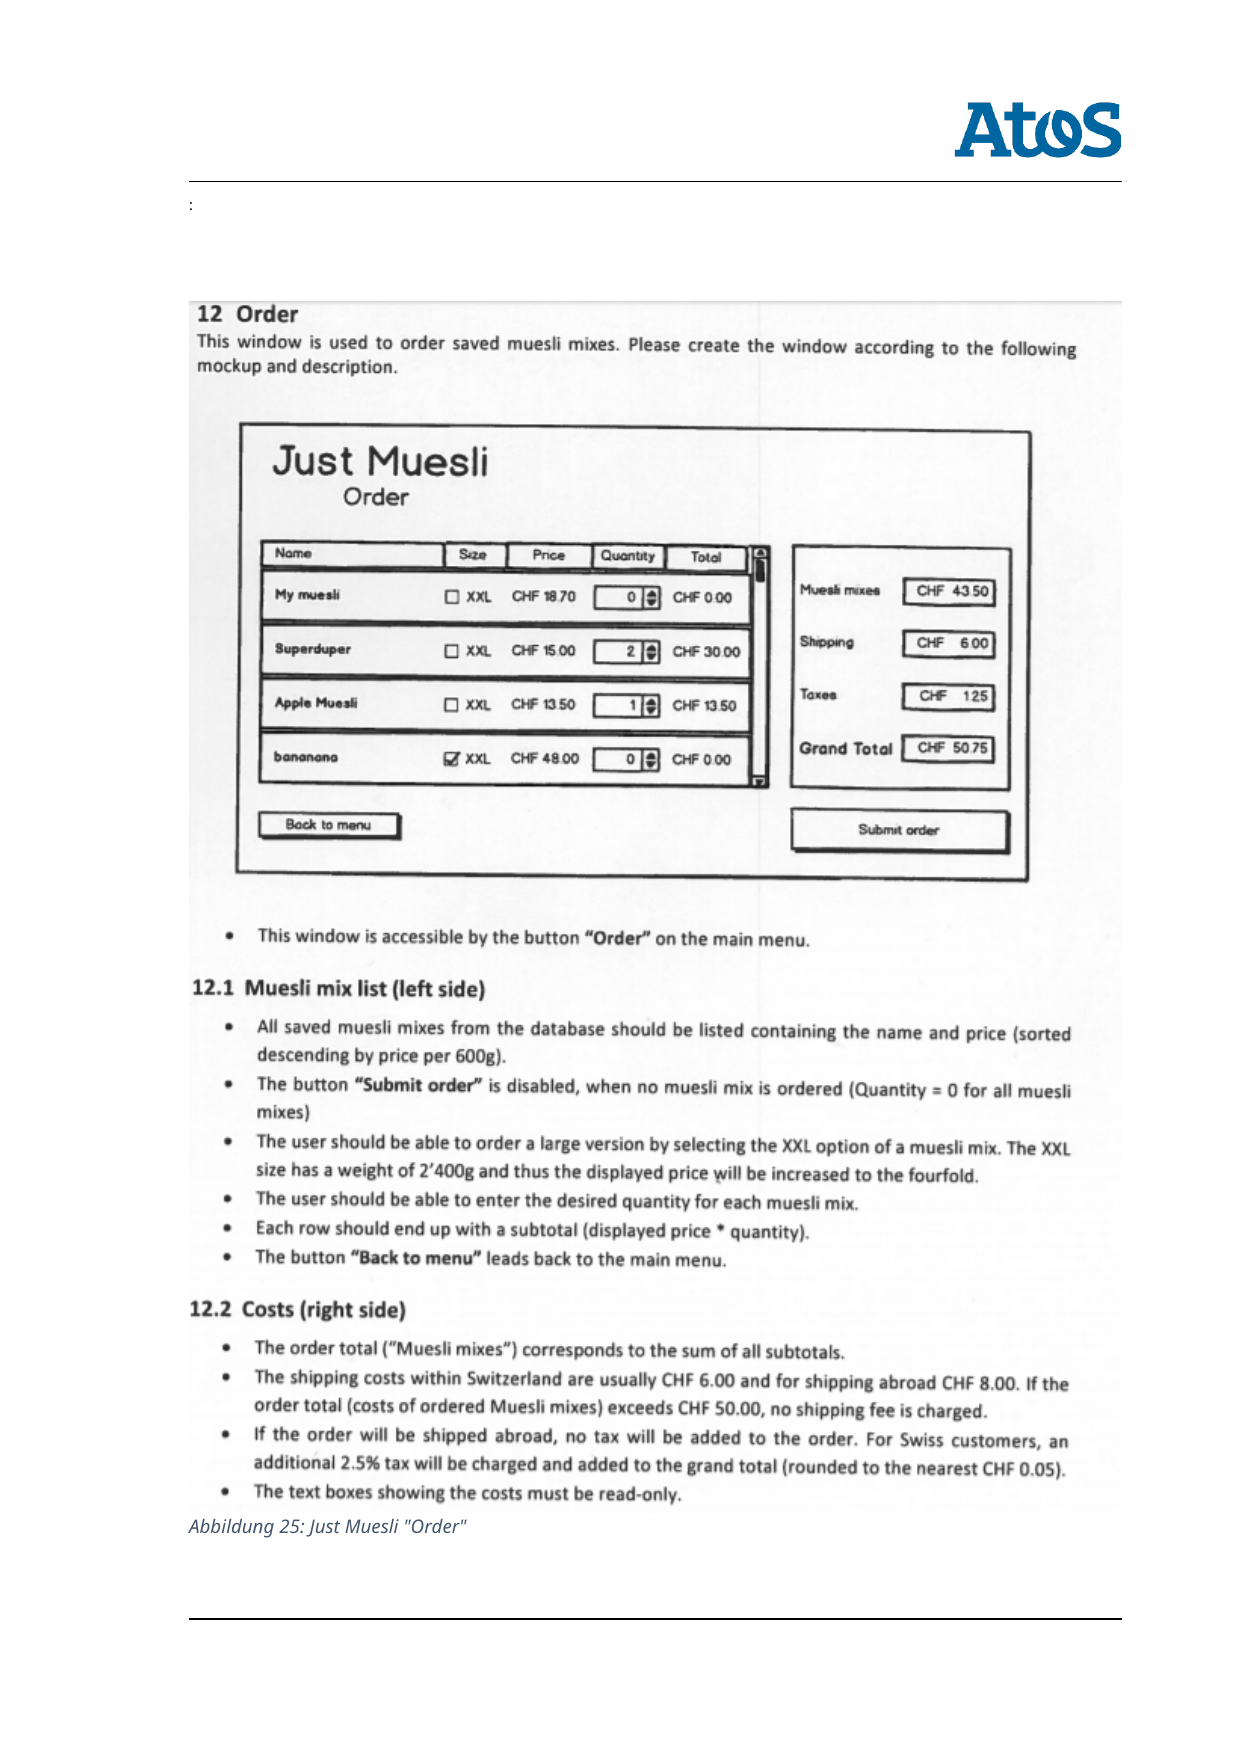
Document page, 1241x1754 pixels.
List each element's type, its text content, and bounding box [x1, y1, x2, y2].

text Abbildung 25: Just Muesli "Order" [189, 1514, 1122, 1539]
picture [952, 100, 1121, 157]
picture [188, 301, 1123, 1514]
